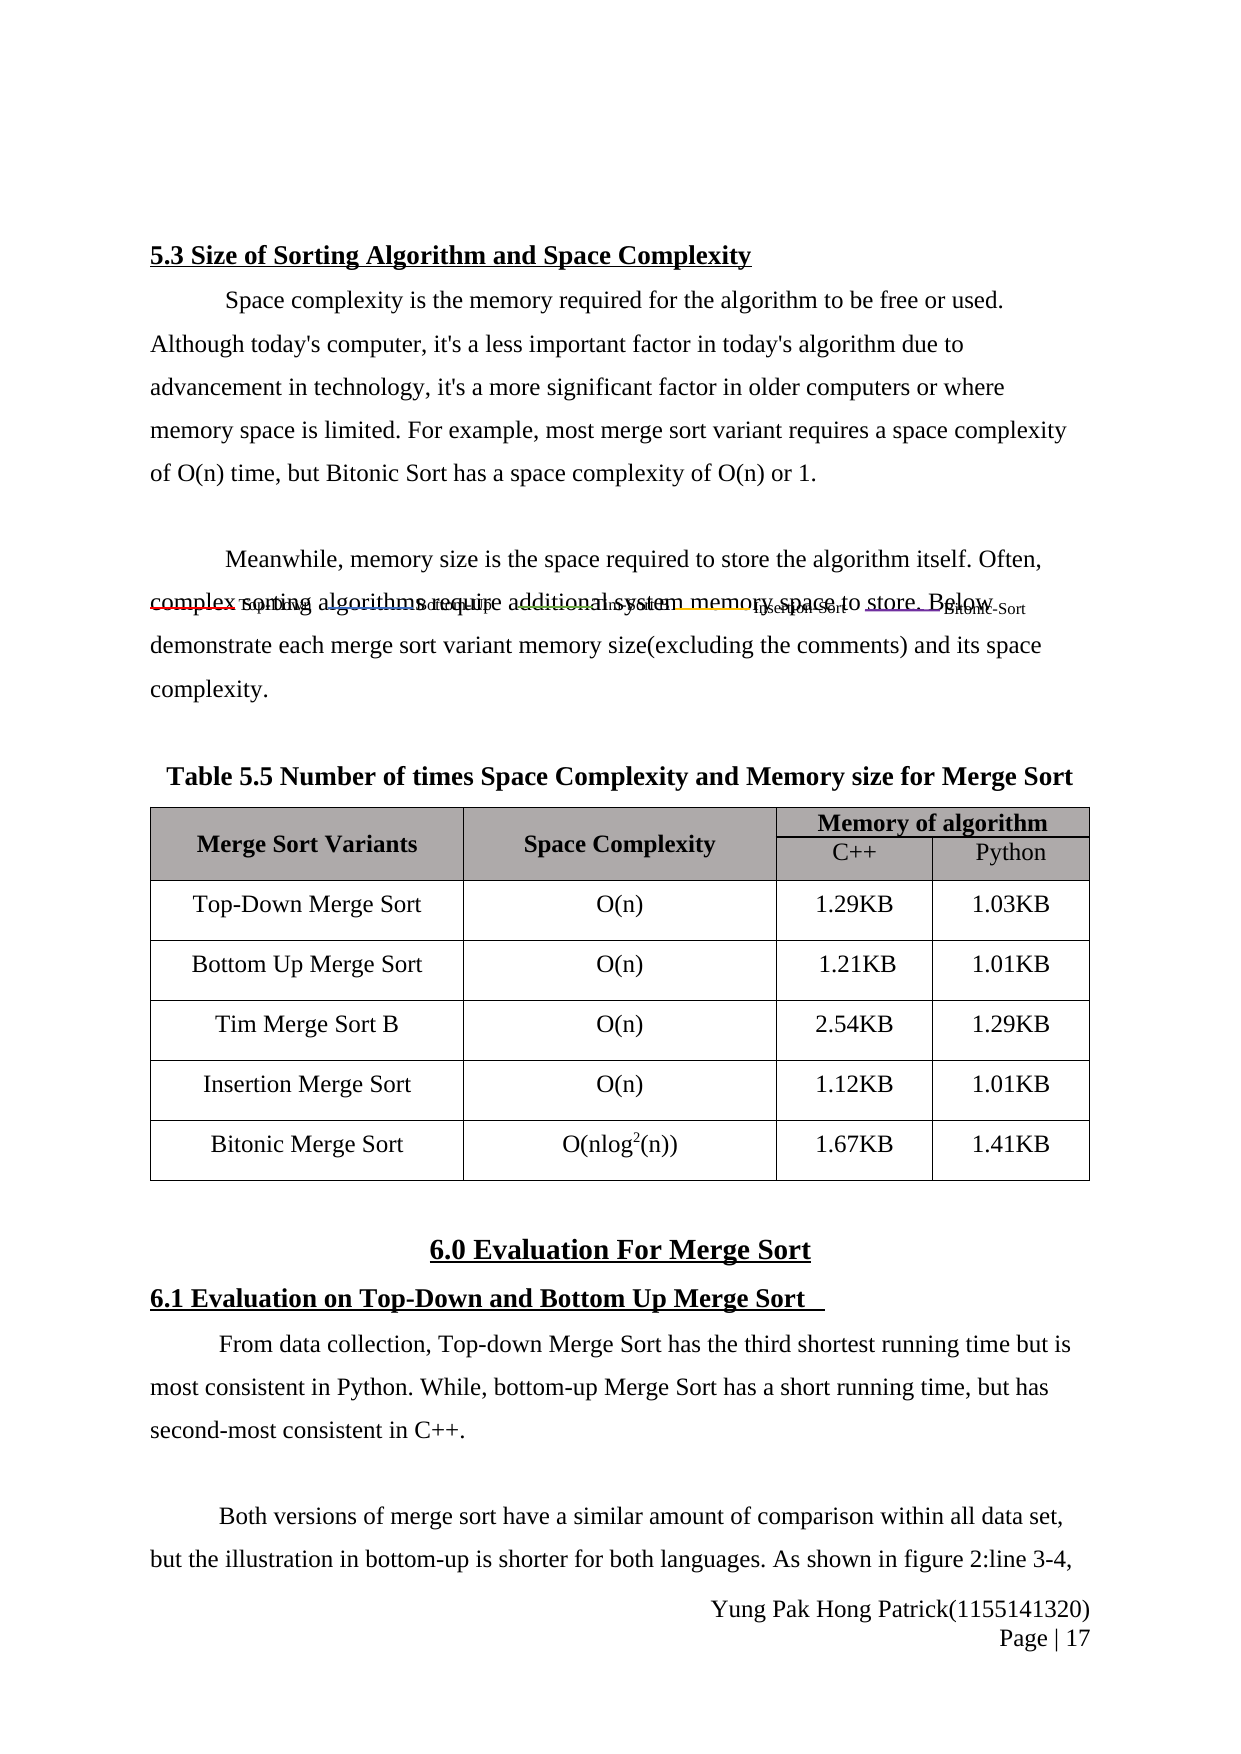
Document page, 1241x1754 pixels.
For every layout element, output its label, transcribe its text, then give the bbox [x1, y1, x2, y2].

text 5.3 Size of Sorting Algorithm and Space Complexity [150, 239, 1090, 270]
text From data collection, Top-down Merge Sort has the third shortest running time but is most consistent in Python. While, bottom-up Merge Sort has a short running time, but has second-most consistent in C++. [150, 1329, 1090, 1444]
text Meanwhile, memory size is the space required to store the algorithm itself. Often, complex sorting algorithms require additional system memory space to store. Below demonstrate each merge sort variant memory size(excluding the comments) and its space complexity. [150, 544, 1090, 702]
table_cell Tim Merge Sort B [151, 1001, 463, 1060]
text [150, 1501, 1090, 1573]
table_header Memory of algorithm [777, 808, 1089, 836]
table_cell 1.29KB [777, 881, 932, 940]
table_cell Bottom Up Merge Sort [151, 941, 463, 1000]
table_cell 1.01KB [933, 1061, 1089, 1120]
table_cell Bitonic Merge Sort [151, 1121, 463, 1180]
table_cell Insertion Merge Sort [151, 1061, 463, 1120]
table_cell O(n) [464, 1001, 776, 1060]
text 6.1 Evaluation on Top-Down and Bottom Up Merge Sort [150, 1282, 1090, 1313]
table_cell 2.54KB [777, 1001, 932, 1060]
table_cell O(n) [464, 1061, 776, 1120]
table_cell 1.67KB [777, 1121, 932, 1180]
table_cell Top-Down Merge Sort [151, 881, 463, 940]
table_cell O(n) [464, 881, 776, 940]
table_cell 1.01KB [933, 941, 1089, 1000]
table_cell C++ [777, 838, 932, 880]
table_cell 1.29KB [933, 1001, 1089, 1060]
table_cell Python [933, 838, 1089, 880]
table_cell 1.41KB [933, 1121, 1089, 1180]
text Space complexity is the memory required for the algorithm to be free or used. Although today's computer, it's a less important factor in today's algorithm due to advancement in technology, it's a more significant factor in older computers or where memory space is limited. For example, most merge sort variant requires a space complexity of O(n) time, but Bitonic Sort has a space complexity of O(n) or 1. [150, 286, 1090, 487]
table_cell 1.21KB [777, 941, 932, 1000]
table_header Space Complexity [464, 808, 776, 880]
text 6.0 Evaluation For Merge Sort [150, 1232, 1090, 1265]
table_cell 1.12KB [777, 1061, 932, 1120]
text Table 5.5 Number of times Space Complexity and Memory size for Merge Sort [150, 760, 1090, 791]
table_cell O(nlog2(n)) [464, 1121, 776, 1180]
table_header Merge Sort Variants [151, 808, 463, 880]
table_cell O(n) [464, 941, 776, 1000]
table_cell 1.03KB [933, 881, 1089, 940]
